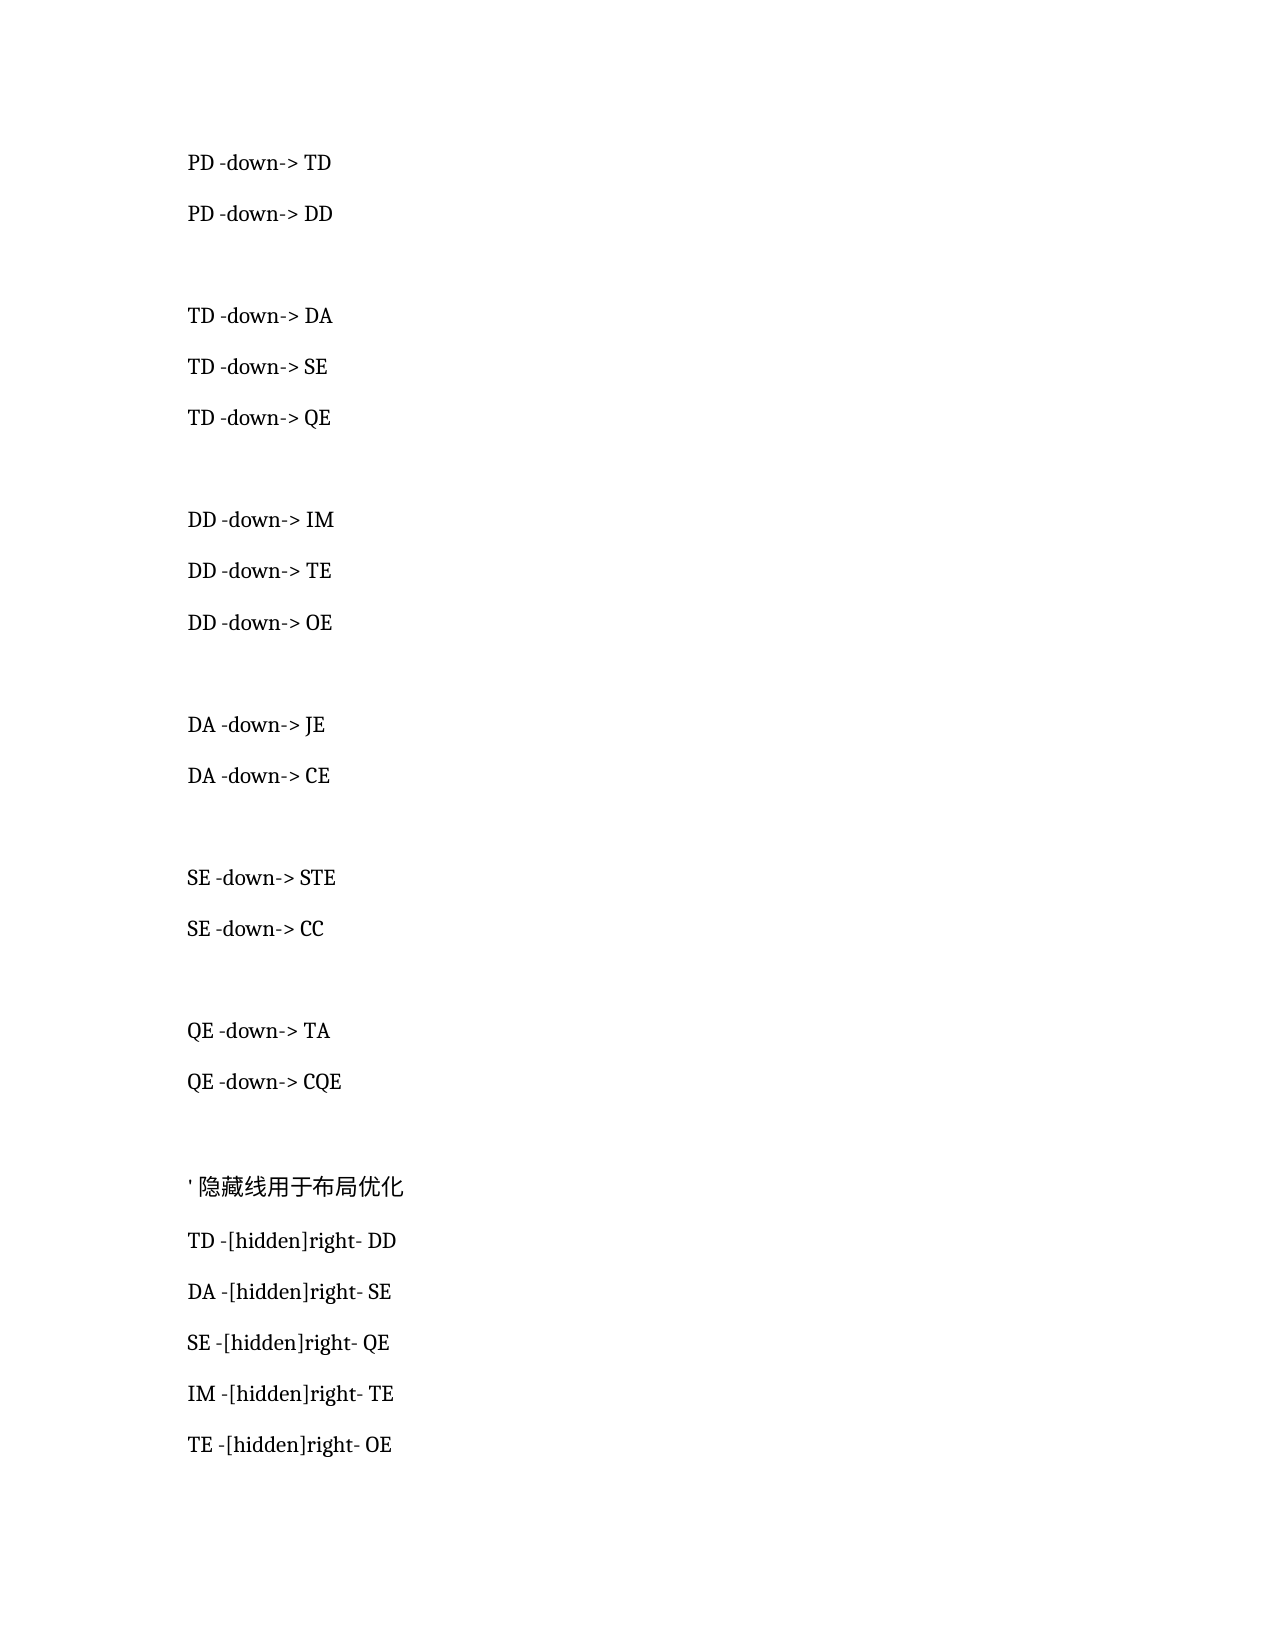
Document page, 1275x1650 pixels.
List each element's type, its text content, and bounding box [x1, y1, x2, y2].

text SE -down-> STE [187, 864, 1087, 891]
text QE -down-> TA [187, 1018, 1087, 1044]
text IM -[hidden]right- TE [187, 1381, 1087, 1407]
text PD -down-> TD [187, 150, 1087, 176]
text DA -[hidden]right- SE [187, 1279, 1087, 1305]
text DA -down-> CE [187, 762, 1087, 789]
text TD -[hidden]right- DD [187, 1228, 1087, 1254]
text PD -down-> DD [187, 201, 1087, 227]
text TD -down-> SE [187, 354, 1087, 381]
text SE -[hidden]right- QE [187, 1330, 1087, 1356]
text TE -[hidden]right- OE [187, 1432, 1087, 1458]
text QE -down-> CQE [187, 1069, 1087, 1095]
text DD -down-> OE [187, 609, 1087, 636]
text TD -down-> QE [187, 405, 1087, 432]
text DD -down-> TE [187, 558, 1087, 585]
text DA -down-> JE [187, 711, 1087, 738]
text DD -down-> IM [187, 507, 1087, 534]
text TD -down-> DA [187, 303, 1087, 329]
text ' 隐藏线用于布局优化 [187, 1171, 1087, 1202]
text SE -down-> CC [187, 916, 1087, 942]
